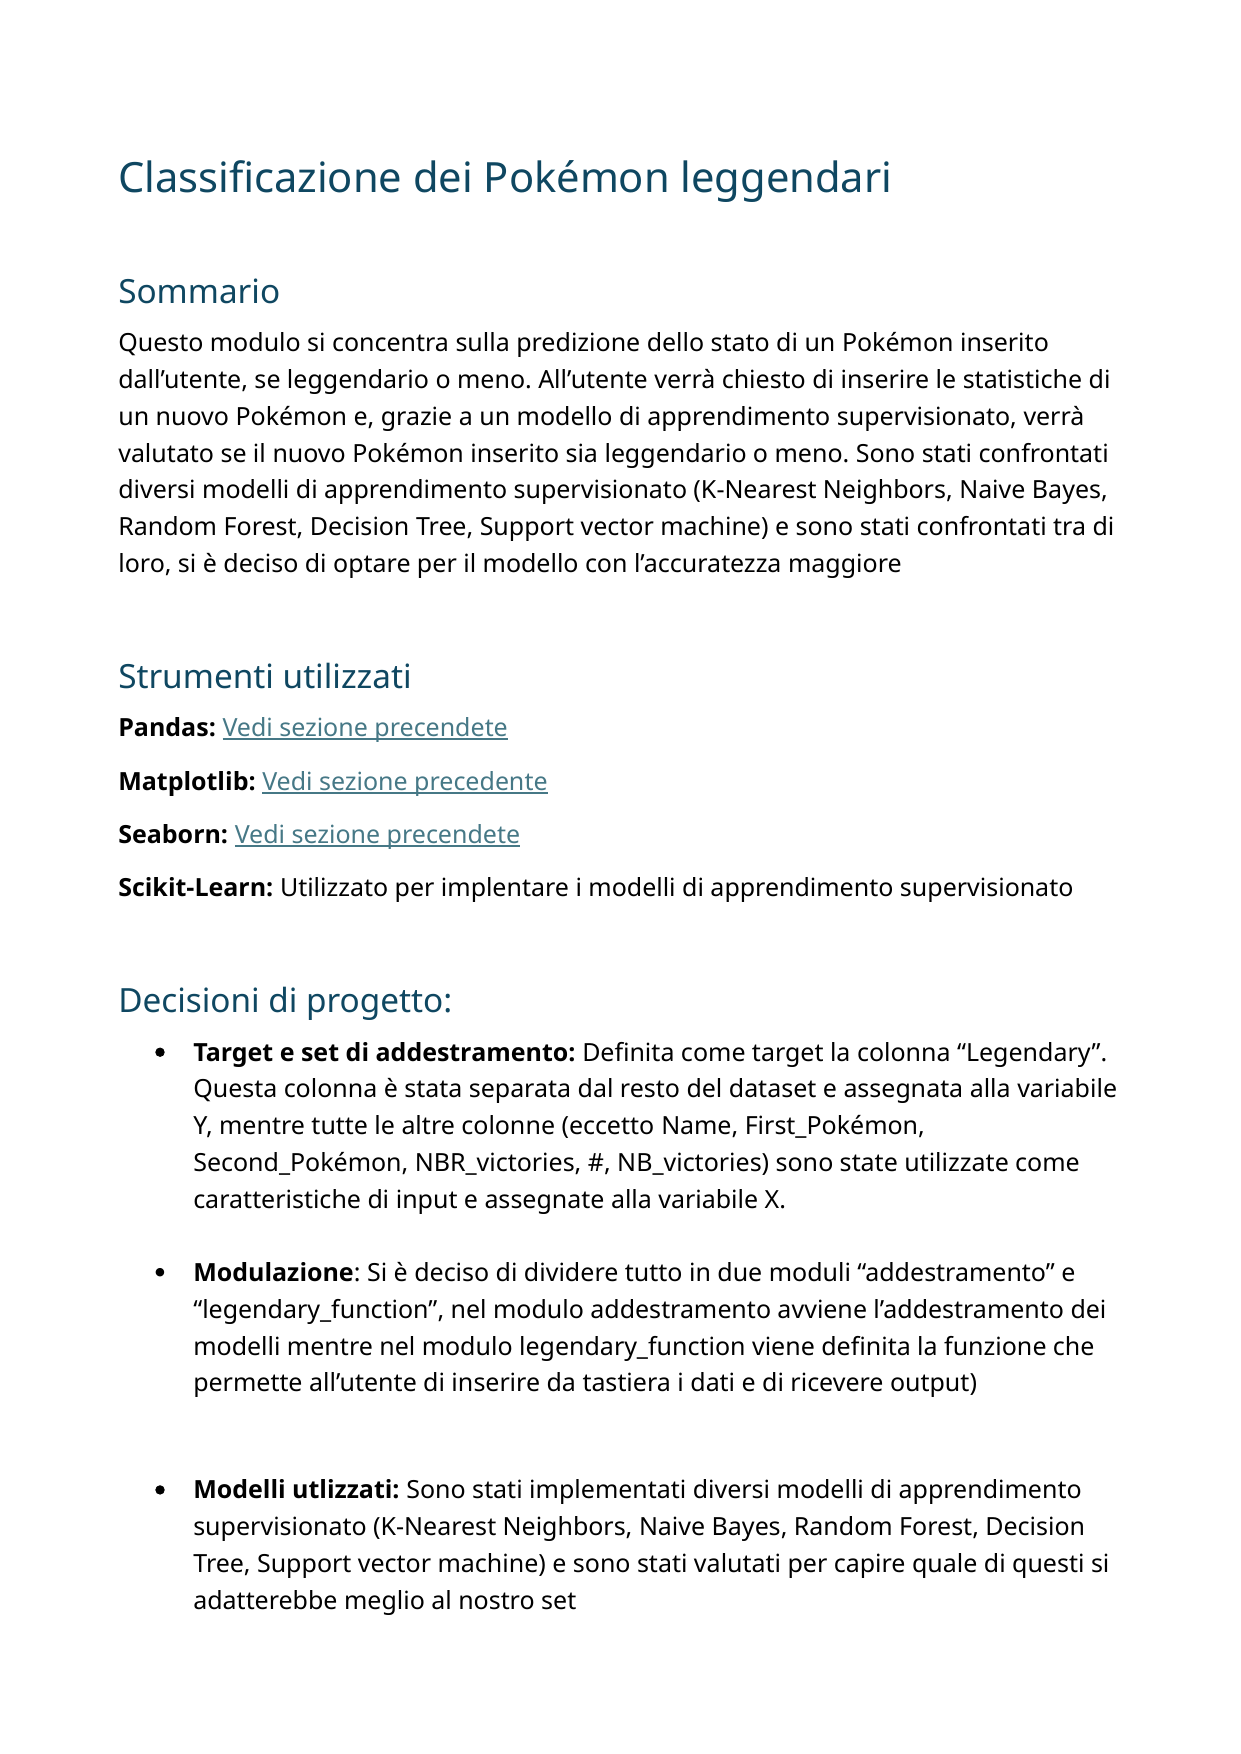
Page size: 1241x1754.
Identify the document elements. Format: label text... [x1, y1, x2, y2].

subtitle Decisioni di progetto: [118, 977, 1122, 1022]
subtitle Strumenti utilizzati [118, 652, 1122, 698]
list Modelli utlizzati: Sono stati implementati diversi modelli di apprendimento supervisionato (K-Nearest Neighbors, Naive Bayes, Random Forest, Decision Tree, Support vector machine) e sono stati valutati per capire quale di questi si adatterebbe meglio al nostro set [156, 1472, 1122, 1616]
list Modulazione: Si è deciso di dividere tutto in due moduli “addestramento” e “legendary_function”, nel modulo addestramento avviene l’addestramento dei modelli mentre nel modulo legendary_function viene definita la funzione che permette all’utente di inserire da tastiera i dati e di ricevere output) [156, 1255, 1122, 1399]
list Target e set di addestramento: Definita come target la colonna “Legendary”. Questa colonna è stata separata dal resto del dataset e assegnata alla variabile Y, mentre tutte le altre colonne (eccetto Name, First_Pokémon, Second_Pokémon, NBR_victories, #, NB_victories) sono state utilizzate come caratteristiche di input e assegnate alla variabile X. [156, 1034, 1122, 1215]
text Seaborn: Vedi sezione precendete [118, 817, 1122, 851]
text Matplotlib: Vedi sezione precedente [118, 763, 1122, 797]
subtitle Sommario [118, 268, 1122, 313]
text Pandas: Vedi sezione precendete [118, 710, 1122, 744]
text Questo modulo si concentra sulla predizione dello stato di un Pokémon inserito dall’utente, se leggendario o meno. All’utente verrà chiesto di inserire le statistiche di un nuovo Pokémon e, grazie a un modello di apprendimento supervisionato, verrà valutato se il nuovo Pokémon inserito sia leggendario o meno. Sono stati confrontati diversi modelli di apprendimento supervisionato (K-Nearest Neighbors, Naive Bayes, Random Forest, Decision Tree, Support vector machine) e sono stati confrontati tra di loro, si è deciso di optare per il modello con l’accuratezza maggiore [118, 325, 1122, 579]
text Scikit-Learn: Utilizzato per implentare i modelli di apprendimento supervisionato [118, 870, 1122, 904]
subtitle Classificazione dei Pokémon leggendari [118, 148, 1122, 204]
